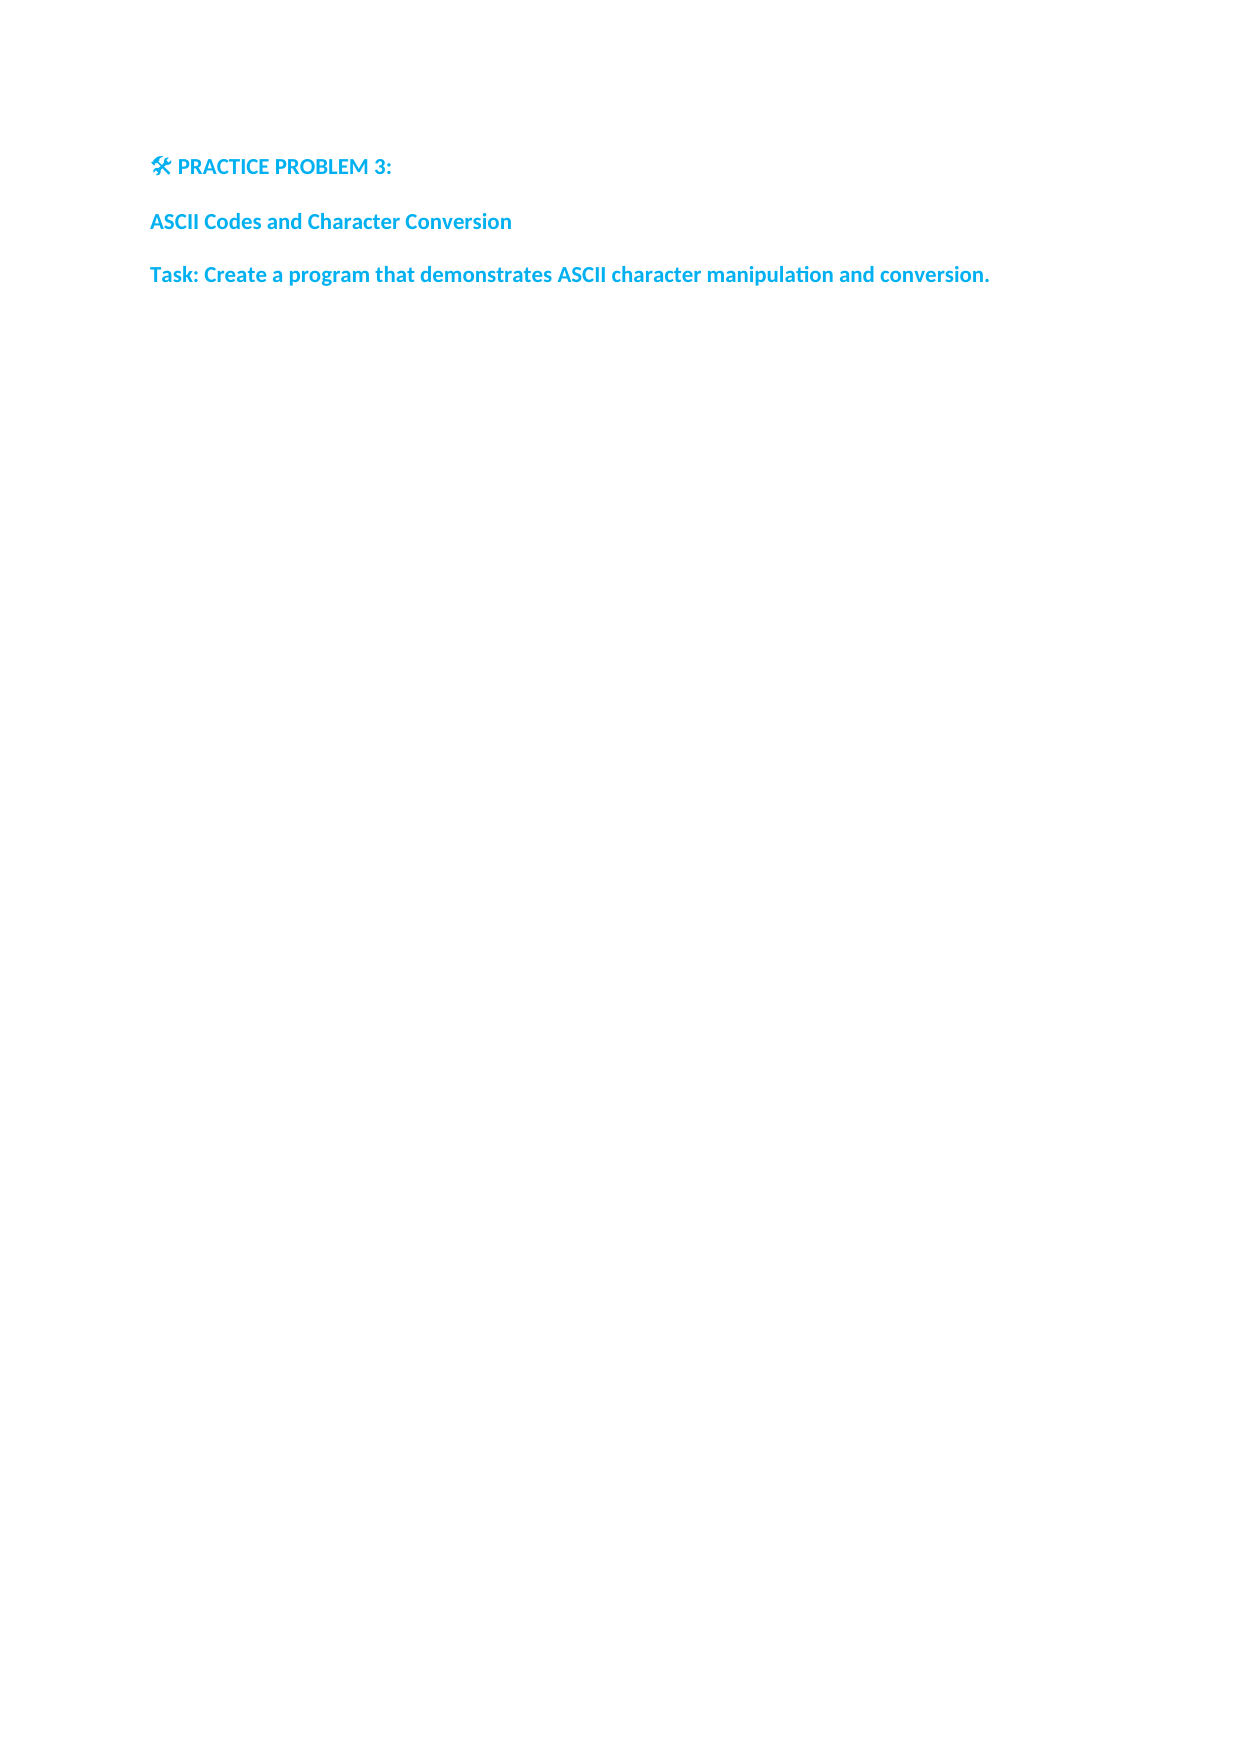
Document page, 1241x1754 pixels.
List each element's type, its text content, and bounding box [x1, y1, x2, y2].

text Task: Create a program that demonstrates ASCII character manipulation and conversion. [150, 260, 1090, 288]
text 🛠 PRACTICE PROBLEM 3: [150, 150, 1090, 181]
text ASCII Codes and Character Conversion [150, 207, 1090, 235]
